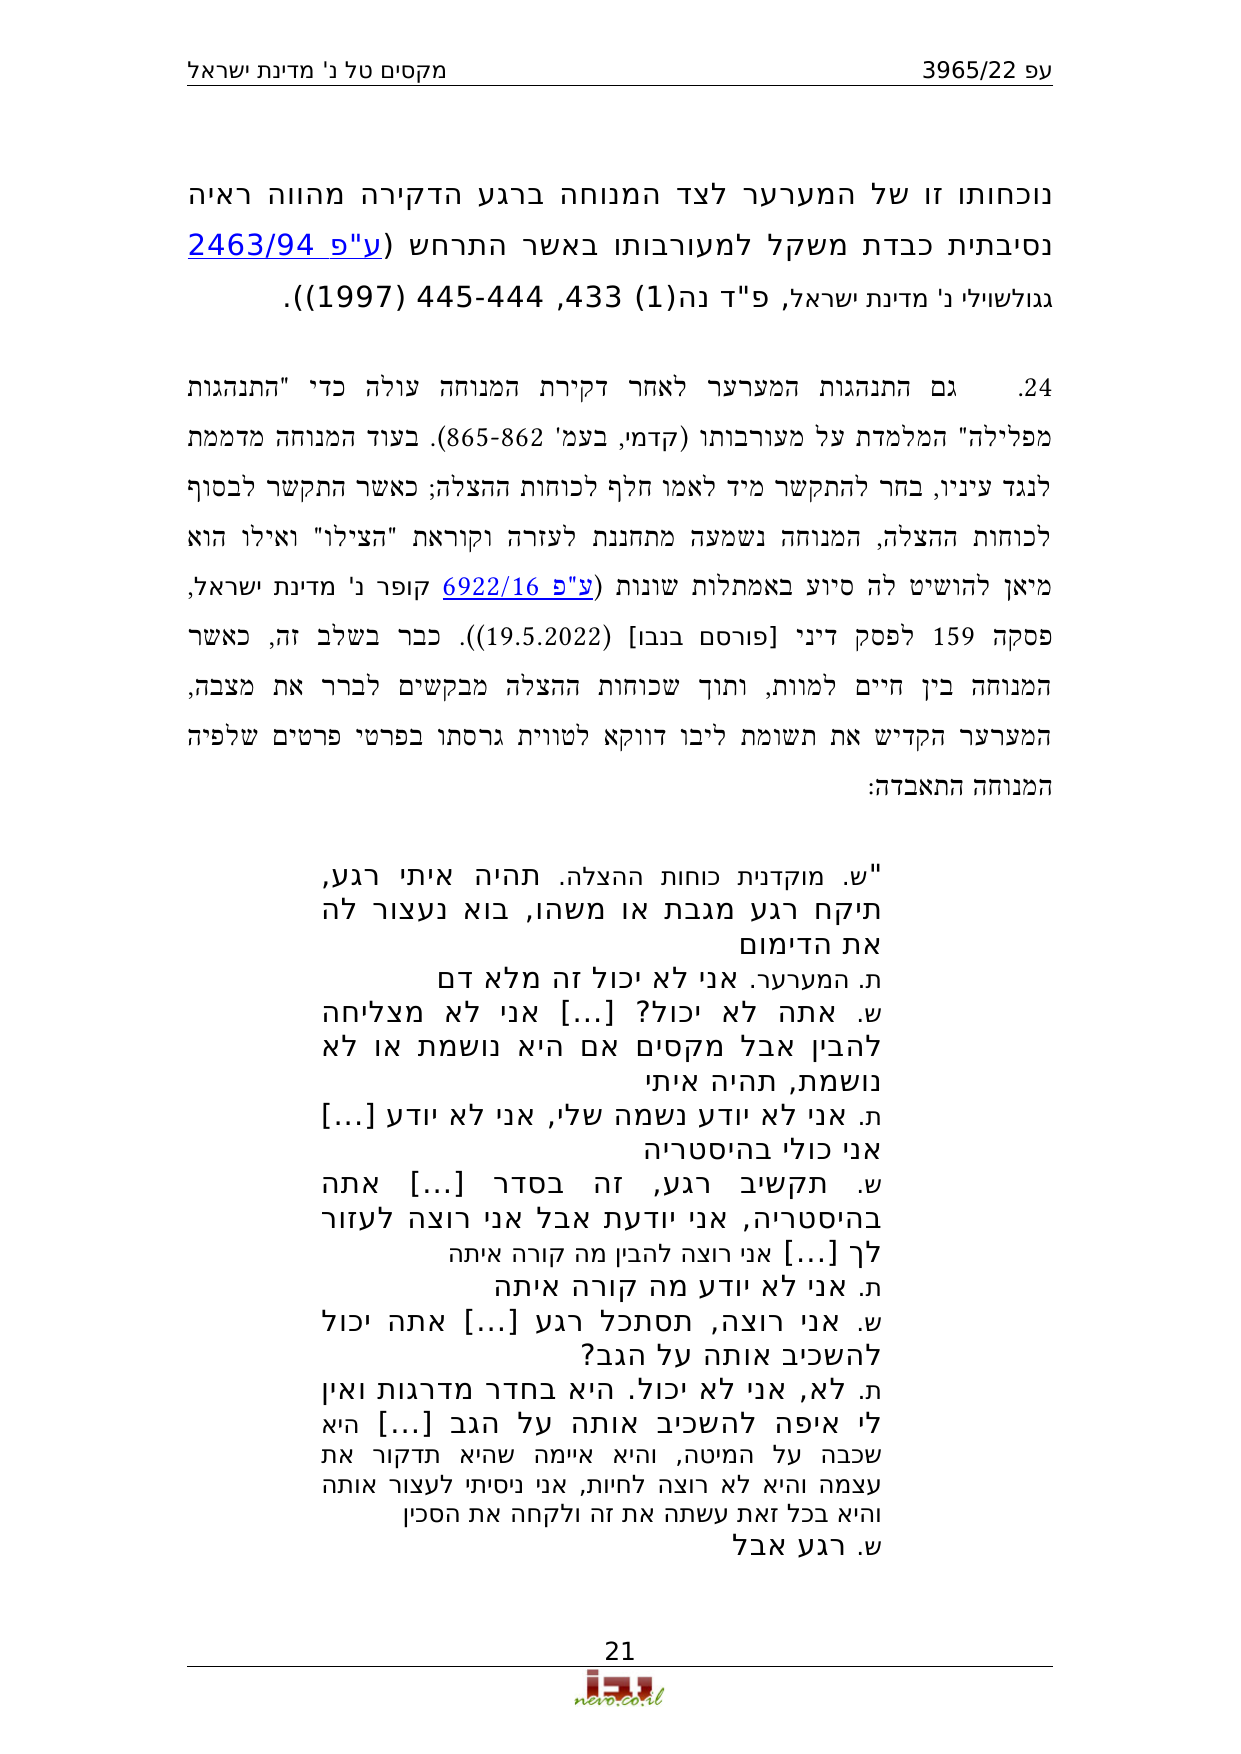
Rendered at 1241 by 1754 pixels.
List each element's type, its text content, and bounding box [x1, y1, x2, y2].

text ת. המערער. אני לא יכול זה מלא דם [321, 961, 882, 995]
text ש. רגע אבל [321, 1528, 882, 1562]
picture [574, 1669, 666, 1707]
text ש. אני רוצה, תסתכל רגע [...] אתה יכול להשכיב אותה על הגב? [321, 1304, 882, 1372]
text ת. אני לא יודע נשמה שלי, אני לא יודע [...] אני כולי בהיסטריה [321, 1098, 882, 1167]
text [187, 177, 1053, 314]
text ש. תקשיב רגע, זה בסדר [...] אתה בהיסטריה, אני יודעת אבל אני רוצה לעזור לך [...] אני רוצה להבין מה קורה איתה [321, 1167, 882, 1269]
text ת. לא, אני לא יכול. היא בחדר מדרגות ואין לי איפה להשכיב אותה על הגב [...] היא שכבה על המיטה, והיא איימה שהיא תדקור את עצמה והיא לא רוצה לחיות, אני ניסיתי לעצור אותה והיא בכל זאת עשתה את זה ולקחה את הסכין [321, 1372, 882, 1528]
text ש. אתה לא יכול? [...] אני לא מצליחה להבין אבל מקסים אם היא נושמת או לא נושמת, תהיה איתי [321, 995, 882, 1098]
list גם התנהגות המערער לאחר דקירת המנוחה עולה כדי "התנהגות מפלילה" המלמדת על מעורבותו (קדמי, בעמ' 865-862). בעוד המנוחה מדממת לנגד עיניו, בחר להתקשר מיד לאמו חלף לכוחות ההצלה; כאשר התקשר לבסוף לכוחות ההצלה, המנוחה נשמעה מתחננת לעזרה וקוראת "הצילו" ואילו הוא מיאן להושיט לה סיוע באמתלות שונות (ע"פ 6922/16 קופר נ' מדינת ישראל, פסקה 159 לפסק דיני [פורסם בנבו] (19.5.2022)). כבר בשלב זה, כאשר המנוחה בין חיים למוות, ותוך שכוחות ההצלה מבקשים לברר את מצבה, המערער הקדיש את תשומת ליבו דווקא לטווית גרסתו בפרטי פרטים שלפיה המנוחה התאבדה: [187, 371, 1053, 802]
text "ש. מוקדנית כוחות ההצלה. תהיה איתי רגע, תיקח רגע מגבת או משהו, בוא נעצור לה את הדימום [321, 858, 882, 961]
text ת. אני לא יודע מה קורה איתה [321, 1269, 882, 1304]
